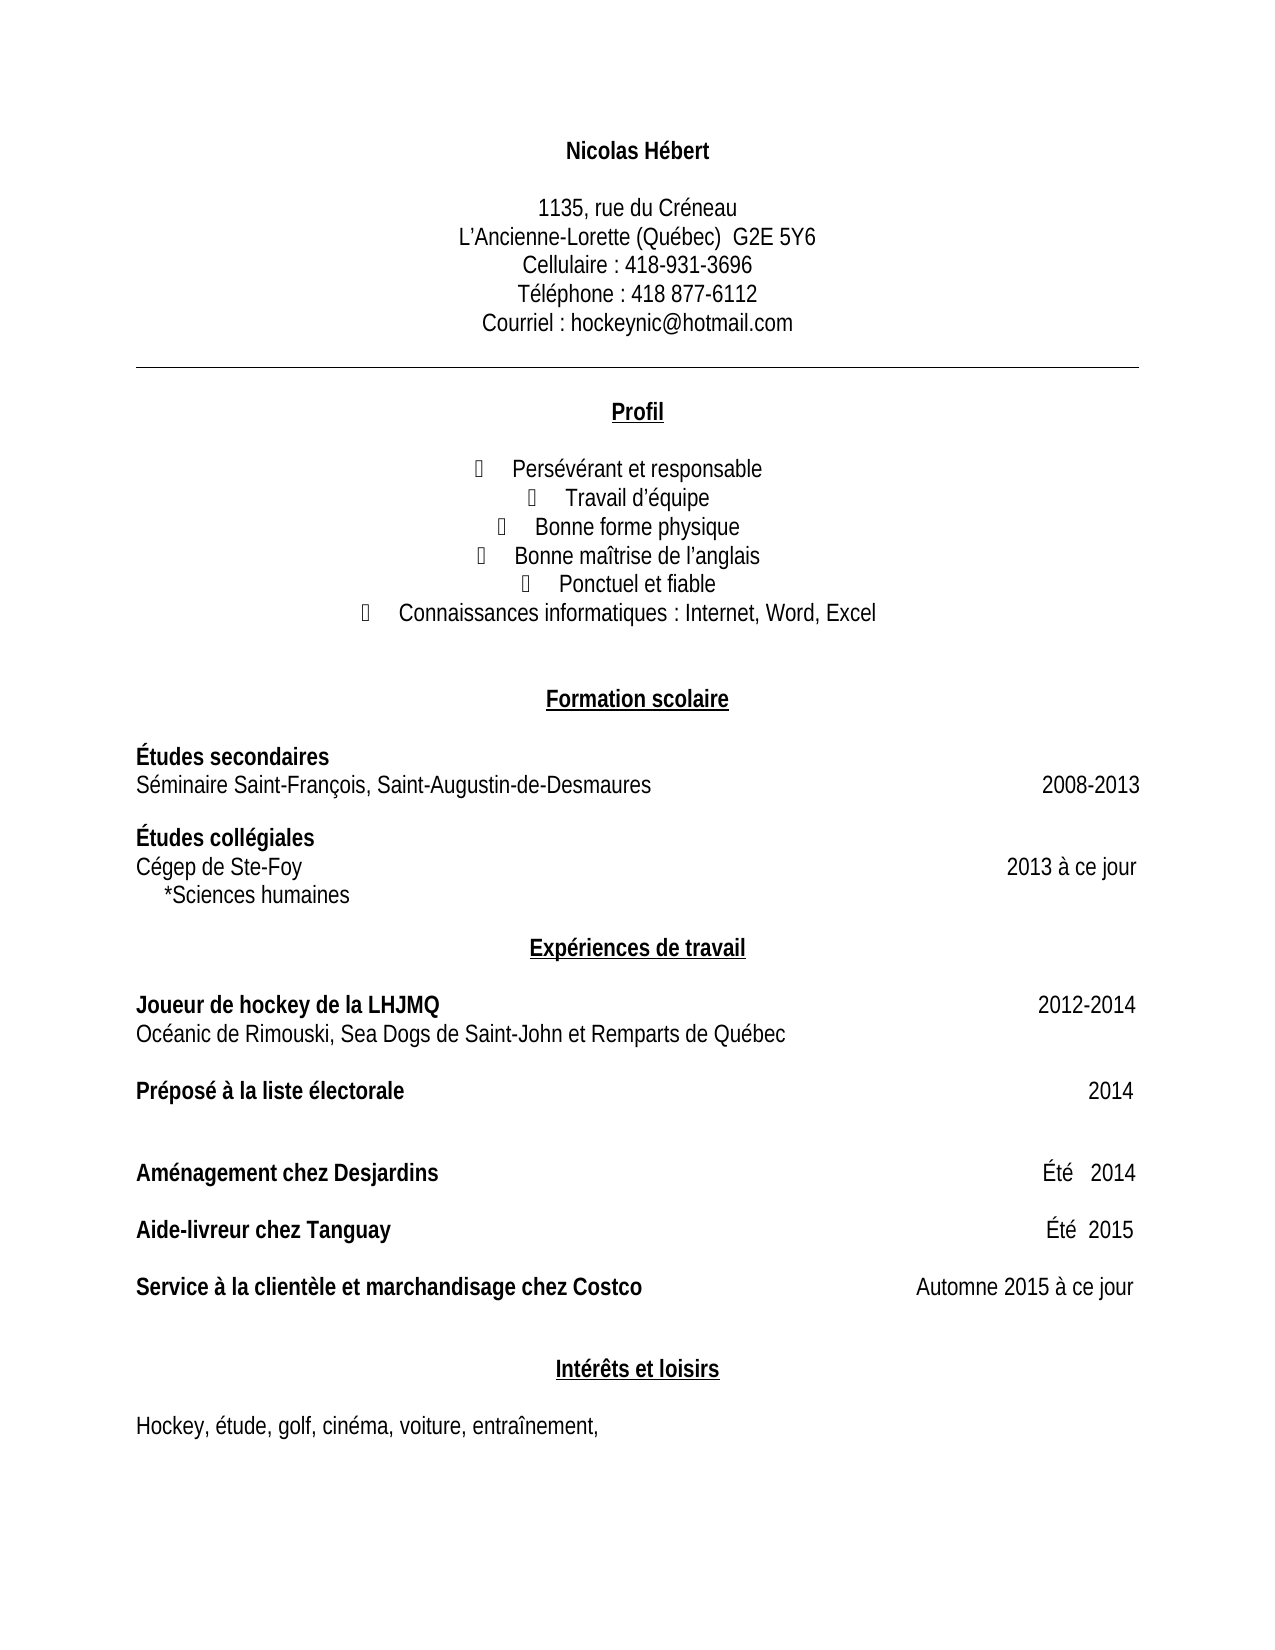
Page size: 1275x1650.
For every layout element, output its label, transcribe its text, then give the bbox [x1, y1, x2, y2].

list Travail d’équipe [98, 483, 1139, 512]
text 1135, rue du Créneau [136, 193, 1139, 222]
list Bonne maîtrise de l’anglais [98, 541, 1139, 569]
text Téléphone : 418 877-6112 [136, 279, 1139, 308]
text Hockey, étude, golf, cinéma, voiture, entraînement, [136, 1411, 1139, 1439]
subtitle Intérêts et loisirs [136, 1354, 1139, 1382]
list Connaissances informatiques : Internet, Word, Excel [98, 598, 1139, 627]
text Séminaire Saint-François, Saint-Augustin-de-Desmaures 2008-2013 [136, 770, 1139, 799]
subtitle Profil [136, 397, 1139, 425]
text Préposé à la liste électorale 2014 [136, 1076, 1139, 1158]
list Ponctuel et fiable [98, 569, 1139, 598]
text Service à la clientèle et marchandisage chez Costco Automne 2015 à ce jour [136, 1272, 1139, 1354]
text Joueur de hockey de la LHJMQ 2012-2014 [136, 990, 1139, 1019]
subtitle Études secondaires [136, 742, 1139, 770]
text Cégep de Ste-Foy 2013 à ce jour [136, 852, 1139, 880]
text Courriel : hockeynic@hotmail.com [136, 308, 1139, 336]
subtitle Expériences de travail [136, 933, 1139, 962]
list Bonne forme physique [98, 512, 1139, 541]
title Nicolas Hébert [136, 136, 1139, 164]
text L’Ancienne-Lorette (Québec) G2E 5Y6 [136, 222, 1139, 250]
text *Sciences humaines [136, 880, 1139, 933]
text Études collégiales [136, 823, 1139, 852]
text Cellulaire : 418-931-3696 [136, 250, 1139, 279]
list Persévérant et responsable [98, 454, 1139, 483]
text Océanic de Rimouski, Sea Dogs de Saint-John et Remparts de Québec [136, 1019, 1139, 1048]
subtitle scolaire [136, 684, 1139, 713]
text Aménagement chez Desjardins Été 2014 [136, 1158, 1139, 1186]
text Aide-livreur chez Tanguay Été 2015 [136, 1215, 1139, 1244]
